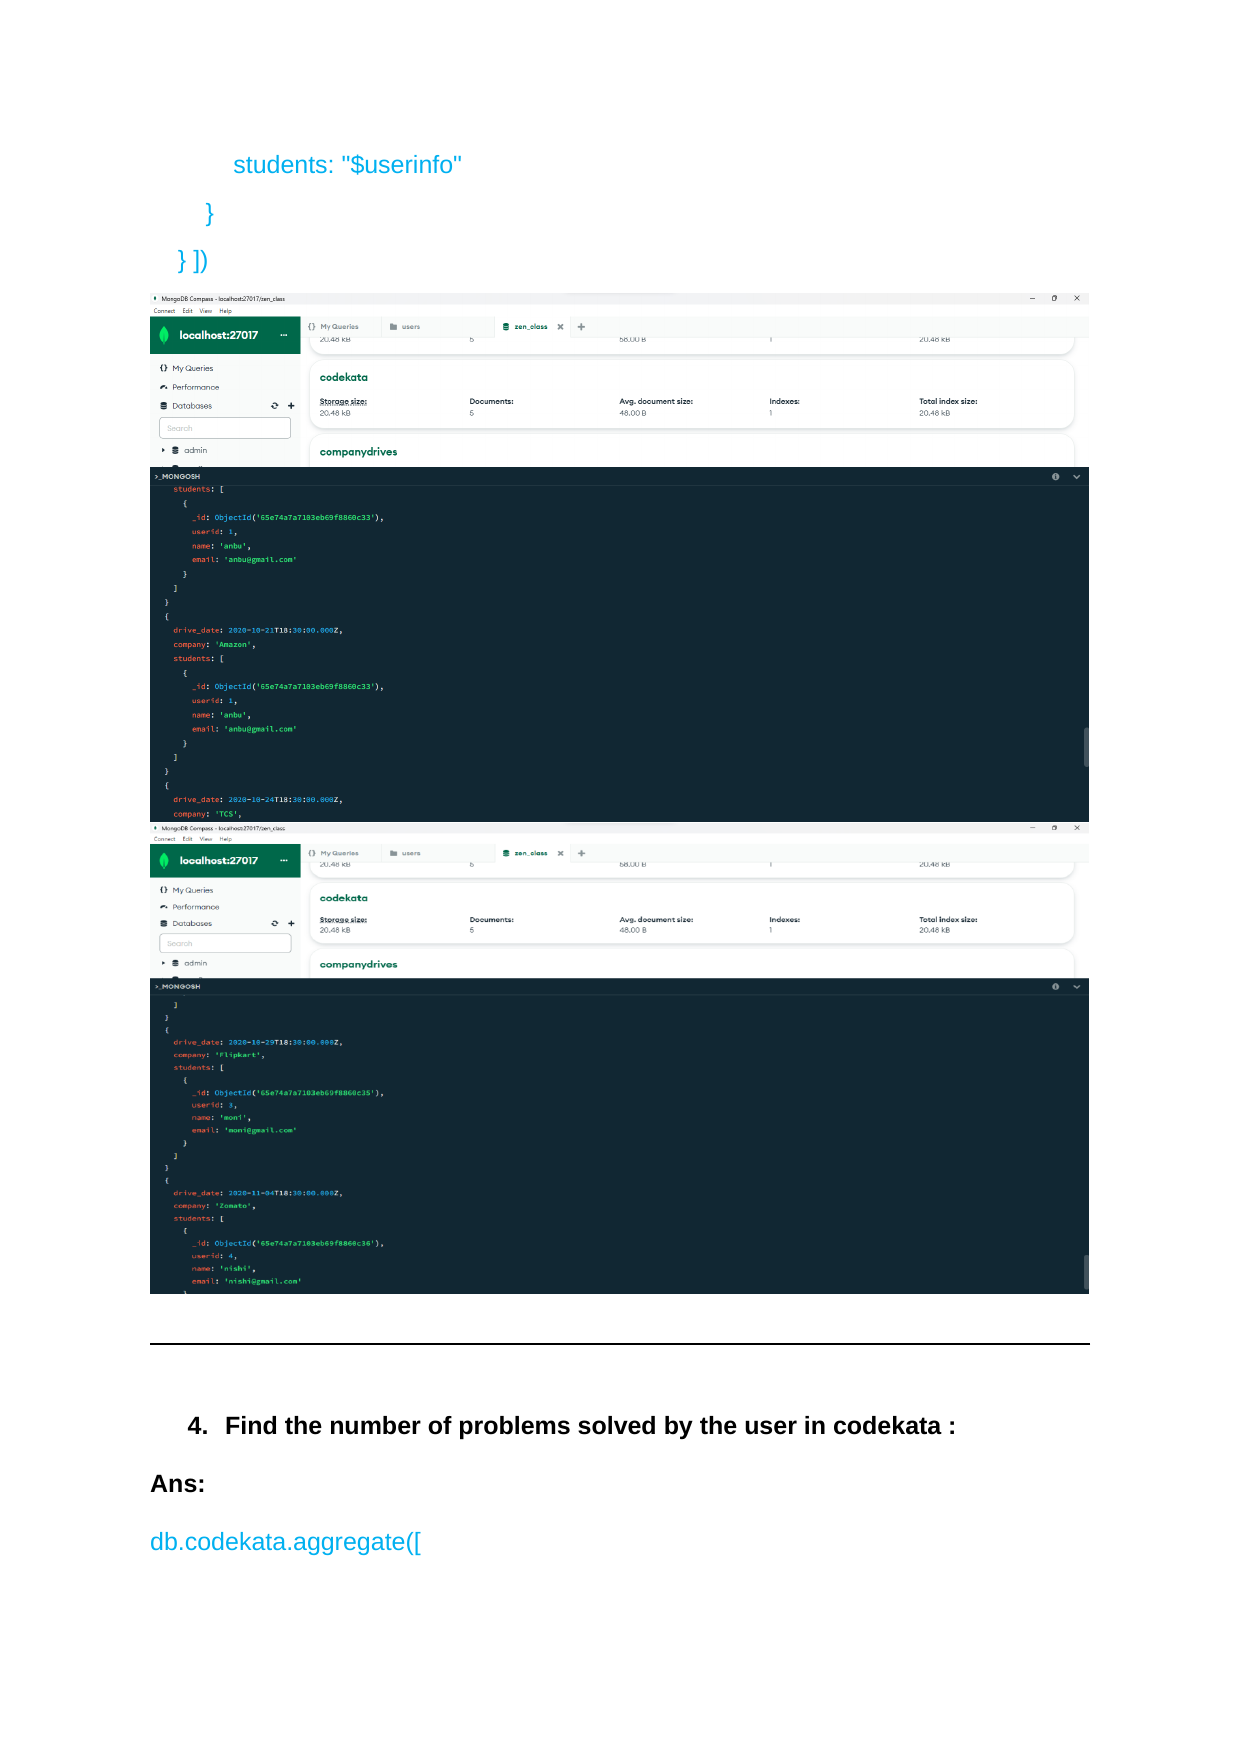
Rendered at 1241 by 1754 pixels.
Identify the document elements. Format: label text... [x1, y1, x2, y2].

text db.codekata.aggregate([ [150, 1527, 1090, 1555]
list Find the number of problems solved by the user in codekata : [187, 1411, 1090, 1440]
text students: "$userinfo" [150, 150, 1090, 179]
picture [150, 823, 1089, 1294]
picture [150, 293, 1089, 822]
text Ans: [150, 1469, 1090, 1497]
text } [150, 198, 1090, 226]
text } ]) [150, 245, 1090, 274]
